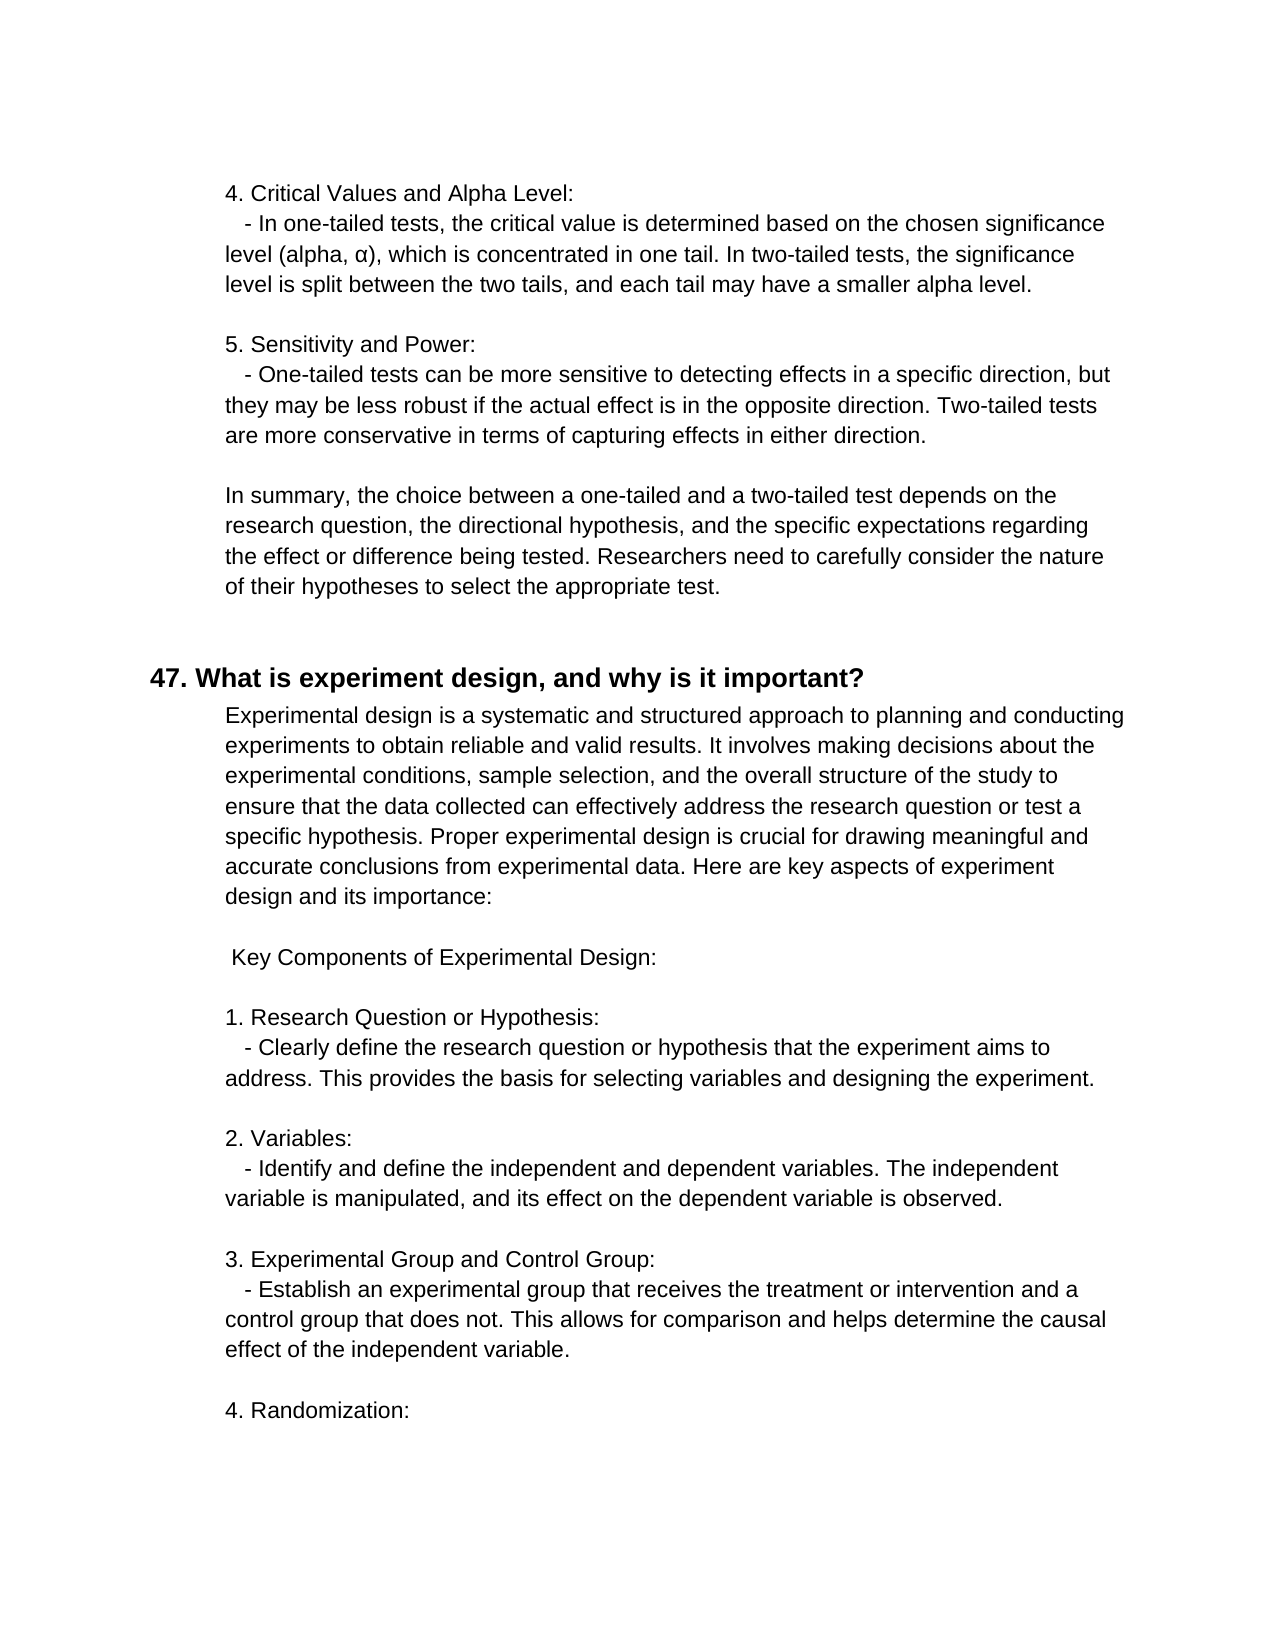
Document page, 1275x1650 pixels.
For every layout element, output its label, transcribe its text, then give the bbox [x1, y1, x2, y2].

text - Establish an experimental group that receives the treatment or intervention and a control group that does not. This allows for comparison and helps determine the causal effect of the independent variable. [225, 1276, 1125, 1363]
text 4. Critical Values and Alpha Level: [225, 180, 1125, 207]
text Experimental design is a systematic and structured approach to planning and conducting experiments to obtain reliable and valid results. It involves making decisions about the experimental conditions, sample selection, and the overall structure of the study to ensure that the data collected can effectively address the research question or test a specific hypothesis. Proper experimental design is crucial for drawing meaningful and accurate conclusions from experimental data. Here are key aspects of experiment design and its importance: [225, 702, 1125, 910]
text - Identify and define the independent and dependent variables. The independent variable is manipulated, and its effect on the dependent variable is observed. [225, 1155, 1125, 1212]
text - One-tailed tests can be more sensitive to detecting effects in a specific direction, but they may be less robust if the actual effect is in the opposite direction. Two-tailed tests are more conservative in terms of capturing effects in either direction. [225, 361, 1125, 448]
text Key Components of Experimental Design: [225, 944, 1125, 970]
subtitle 47. What is experiment design, and why is it important? [150, 662, 1125, 694]
text 3. Experimental Group and Control Group: [225, 1246, 1125, 1272]
text 5. Sensitivity and Power: [225, 331, 1125, 358]
text In summary, the choice between a one-tailed and a two-tailed test depends on the research question, the directional hypothesis, and the specific expectations regarding the effect or difference being tested. Researchers need to carefully consider the nature of their hypotheses to select the appropriate test. [225, 482, 1125, 599]
text 4. Randomization: [225, 1397, 1125, 1423]
text 2. Variables: [225, 1125, 1125, 1151]
text 1. Research Question or Hypothesis: [225, 1004, 1125, 1031]
text - Clearly define the research question or hypothesis that the experiment aims to address. This provides the basis for selecting variables and designing the experiment. [225, 1034, 1125, 1091]
text - In one-tailed tests, the critical value is determined based on the chosen significance level (alpha, α), which is concentrated in one tail. In two-tailed tests, the significance level is split between the two tails, and each tail may have a smaller alpha level. [225, 210, 1125, 297]
